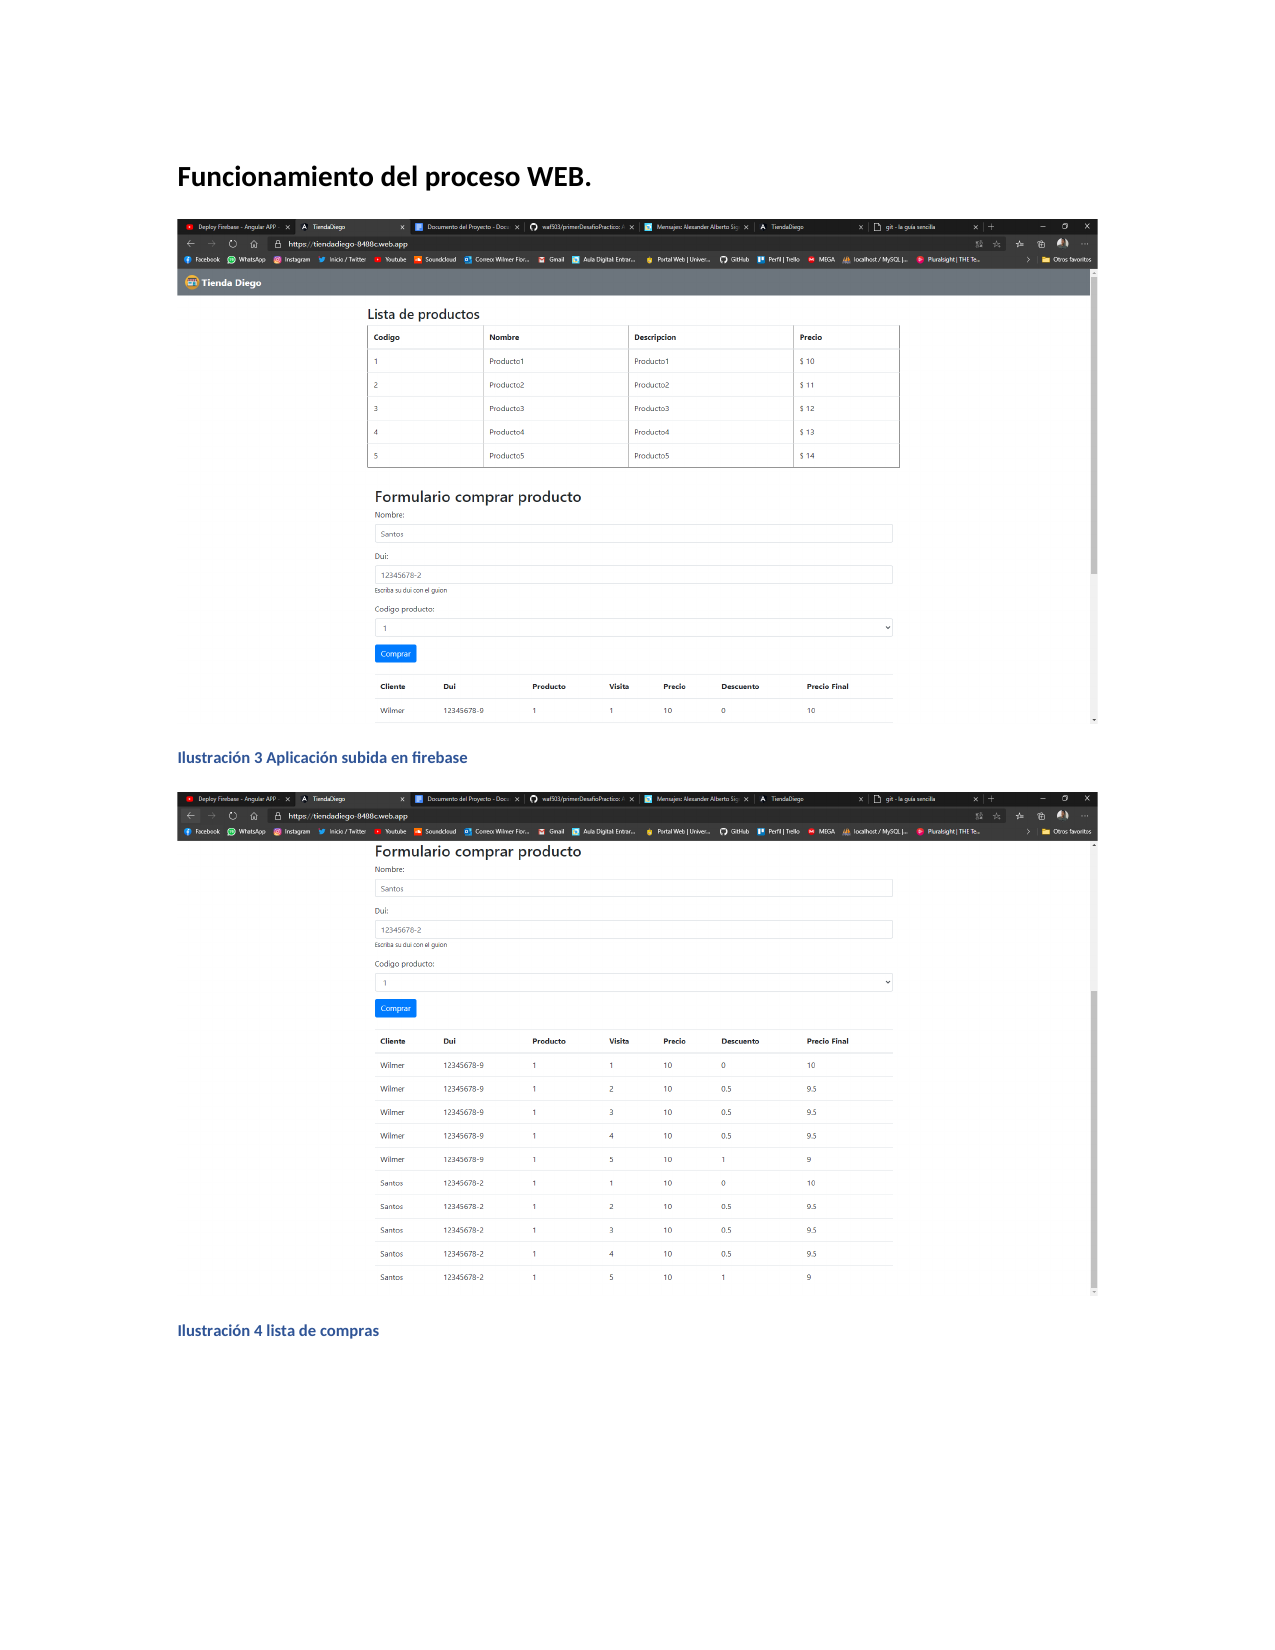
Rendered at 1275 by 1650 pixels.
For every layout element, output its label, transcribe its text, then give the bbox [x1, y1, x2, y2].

picture [177, 219, 1098, 724]
text Funcionamiento del proceso WEB. [177, 158, 1098, 194]
picture [177, 792, 1098, 1296]
